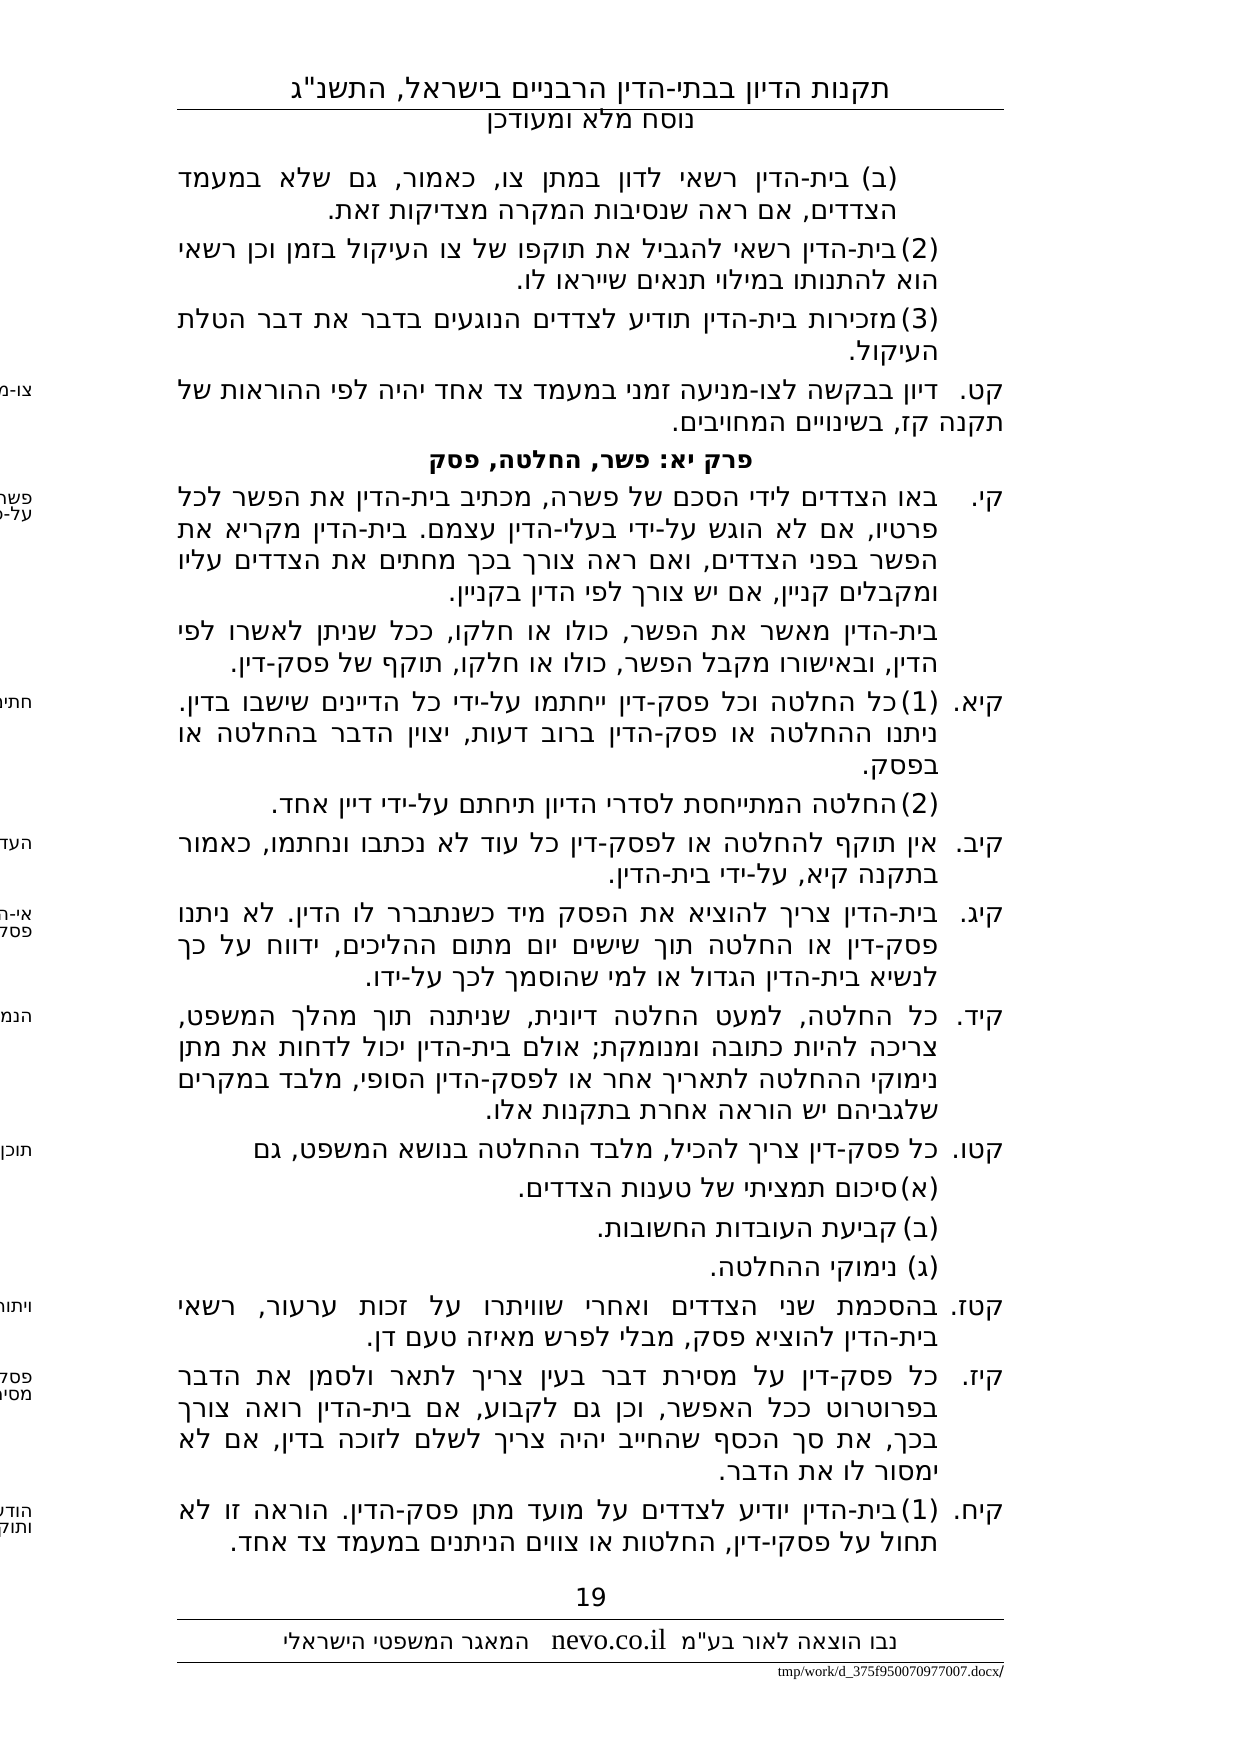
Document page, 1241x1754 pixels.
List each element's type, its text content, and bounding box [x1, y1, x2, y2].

text (3) מזכירות בית-הדין תודיע לצדדים הנוגעים בדבר את דבר הטלת העיקול. [177, 304, 939, 367]
text קט. דיון בבקשה לצו-מניעה זמני במעמד צד אחד יהיה לפי ההוראות של תקנה קז, בשינויים המחויבים. [177, 374, 1004, 437]
text (ג) נימוקי ההחלטה. [177, 1251, 939, 1282]
text קיד. כל החלטה, למעט החלטה דיונית, שניתנה תוך מהלך המשפט, צריכה להיות כתובה ומנומקת; אולם בית-הדין יכול לדחות את מתן נימוקי ההחלטה לתאריך אחר או לפסק-הדין הסופי, מלבד במקרים שלגביהם יש הוראה אחרת בתקנות אלו. [177, 1000, 1004, 1126]
text בית-הדין מאשר את הפשר, כולו או חלקו, ככל שניתן לאשרו לפי הדין, ובאישורו מקבל הפשר, כולו או חלקו, תוקף של פסק-דין. [177, 615, 939, 678]
text קטז. בהסכמת שני הצדדים ואחרי שוויתרו על זכות ערעור, רשאי בית-הדין להוציא פסק, מבלי לפרש מאיזה טעם דן. [177, 1290, 1004, 1353]
text (א) סיכום תמציתי של טענות הצדדים. [177, 1173, 939, 1204]
text (ב) קביעת העובדות החשובות. [177, 1212, 939, 1243]
text קיח. (1) בית-הדין יודיע לצדדים על מועד מתן פסק-הדין. הוראה זו לא תחול על פסקי-דין, החלטות או צווים הניתנים במעמד צד אחד. [177, 1494, 1004, 1557]
text (ב) בית-הדין רשאי לדון במתן צו, כאמור, גם שלא במעמד הצדדים, אם ראה שנסיבות המקרה מצדיקות זאת. [177, 162, 898, 226]
text קיז. כל פסק-דין על מסירת דבר בעין צריך לתאר ולסמן את הדבר בפרוטרוט ככל האפשר, וכן גם לקבוע, אם בית-הדין רואה צורך בכך, את סך הכסף שהחייב יהיה צריך לשלם לזוכה בדין, אם לא ימסור לו את הדבר. [177, 1361, 1004, 1487]
text קטו. כל פסק-דין צריך להכיל, מלבד ההחלטה בנושא המשפט, גם [177, 1134, 1004, 1165]
text קיב. אין תוקף להחלטה או לפסק-דין כל עוד לא נכתבו ונחתמו, כאמור בתקנה קיא, על-ידי בית-הדין. [177, 827, 1004, 890]
text קיא. (1) כל החלטה וכל פסק-דין ייחתמו על-ידי כל הדיינים שישבו בדין. ניתנו ההחלטה או פסק-הדין ברוב דעות, יצוין הדבר בהחלטה או בפסק. [177, 686, 1004, 781]
text (2) החלטה המתייחסת לסדרי הדיון תיחתם על-ידי דיין אחד. [177, 788, 939, 820]
text קיג. בית-הדין צריך להוציא את הפסק מיד כשנתברר לו הדין. לא ניתנו פסק-דין או החלטה תוך שישים יום מתום ההליכים, ידווח על כך לנשיא בית-הדין הגדול או למי שהוסמך לכך על-ידו. [177, 898, 1004, 992]
text פרק יא: פשר, החלטה, פסק [177, 445, 1004, 474]
text קי. באו הצדדים לידי הסכם של פשרה, מכתיב בית-הדין את הפשר לכל פרטיו, אם לא הוגש על-ידי בעלי-הדין עצמם. בית-הדין מקריא את הפשר בפני הצדדים, ואם ראה צורך בכך מחתים את הצדדים עליו ומקבלים קניין, אם יש צורך לפי הדין בקניין. [177, 482, 1004, 608]
text (2) בית-הדין רשאי להגביל את תוקפו של צו העיקול בזמן וכן רשאי הוא להתנותו במילוי תנאים שייראו לו. [177, 233, 939, 296]
